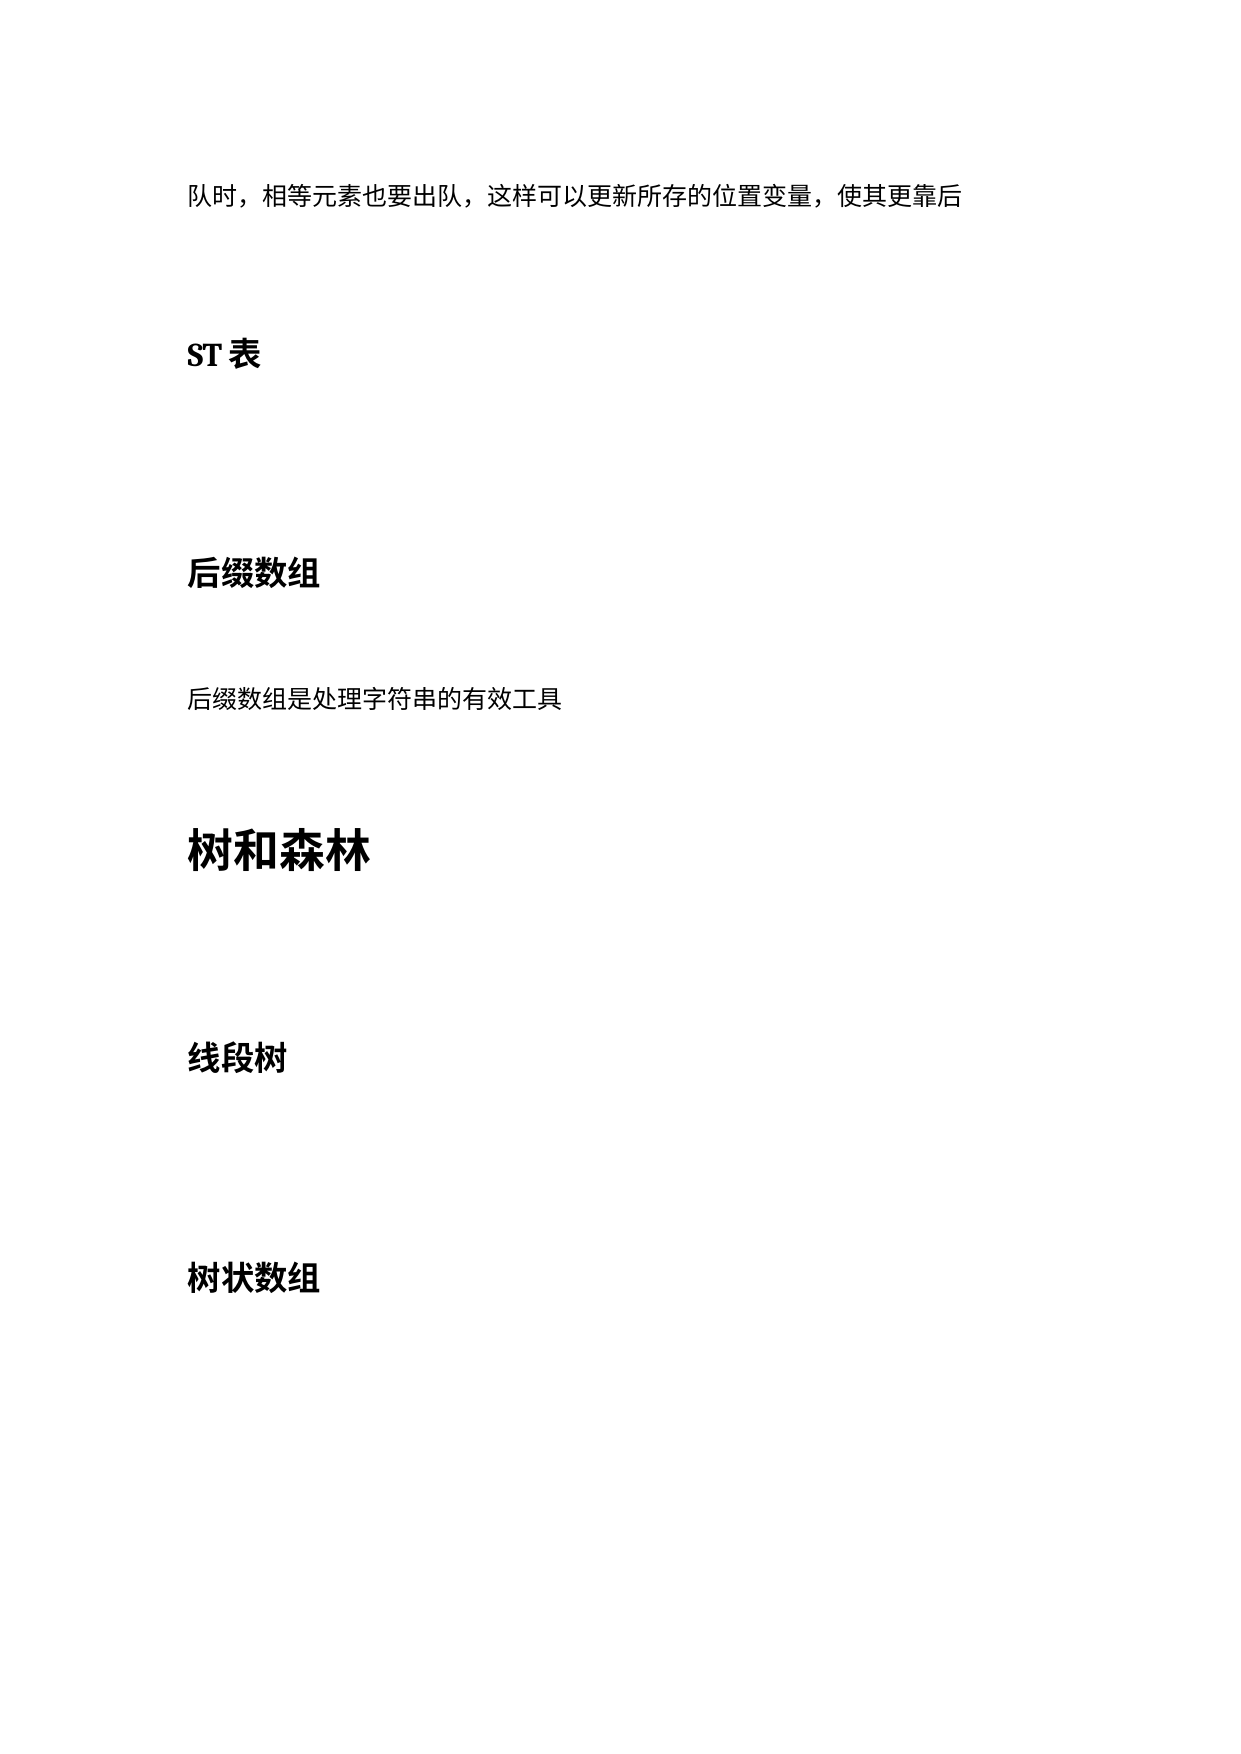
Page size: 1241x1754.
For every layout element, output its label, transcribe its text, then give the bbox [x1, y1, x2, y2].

subtitle 树状数组 [187, 1243, 1053, 1308]
subtitle 后缀数组 [187, 538, 1053, 603]
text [187, 162, 1053, 227]
subtitle ST表 [187, 319, 1053, 384]
subtitle 线段树 [187, 1024, 1053, 1089]
subtitle 树和森林 [187, 798, 1053, 896]
text 后缀数组是处理字符串的有效工具 [187, 666, 1053, 731]
